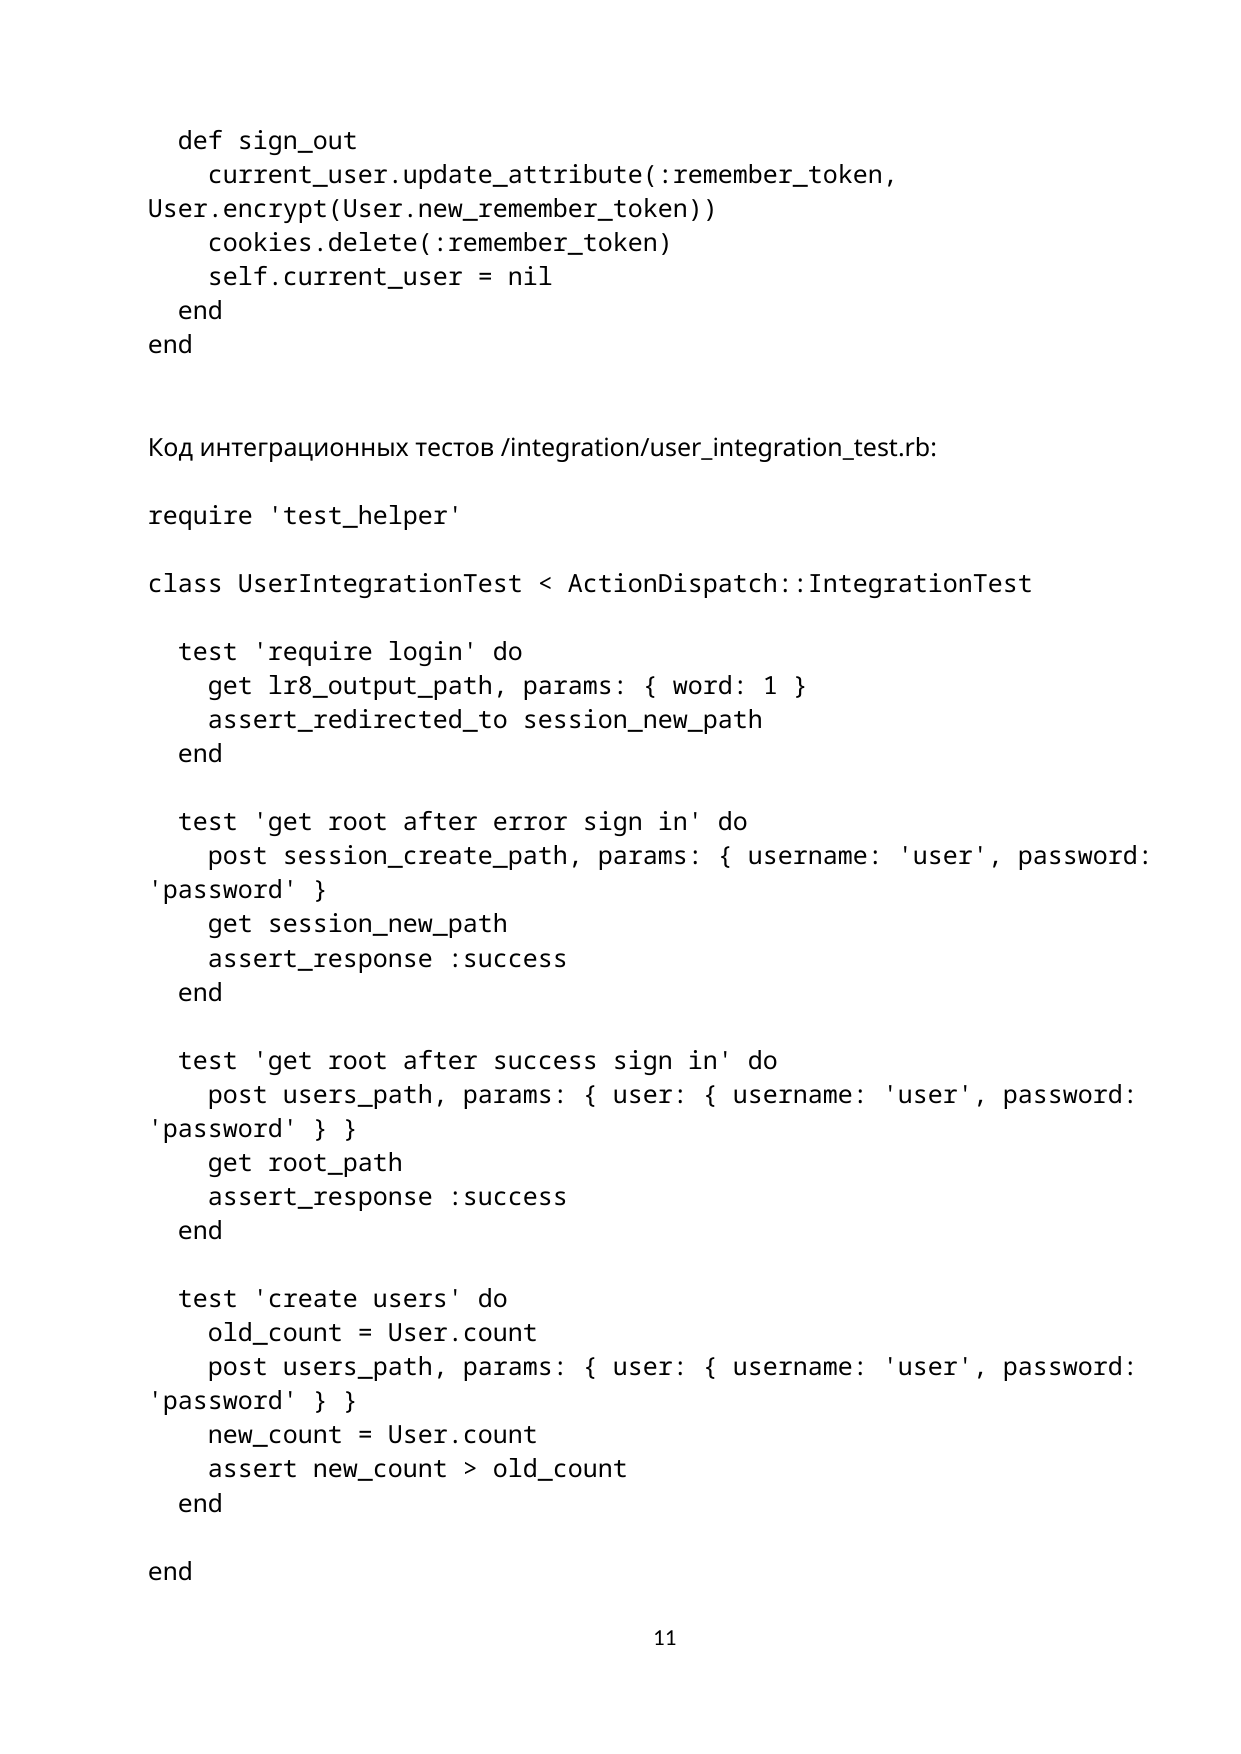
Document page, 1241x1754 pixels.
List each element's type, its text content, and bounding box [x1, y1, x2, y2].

text post session_create_path, params: { username: 'user', password: 'password' } [148, 838, 1181, 906]
text test 'get root after error sign in' do [148, 804, 1181, 838]
text end [148, 327, 1181, 361]
text post users_path, params: { user: { username: 'user', password: 'password' } } [148, 1349, 1181, 1417]
text new_count = User.count [148, 1417, 1181, 1451]
text get session_new_path [148, 906, 1181, 940]
text Код интеграционных тестов /integration/user_integration_test.rb: [148, 429, 1181, 463]
text get lr8_output_path, params: { word: 1 } [148, 668, 1181, 702]
text end [148, 736, 1181, 770]
text test 'create users' do [148, 1281, 1181, 1315]
text cookies.delete(:remember_token) [148, 225, 1181, 259]
text test 'get root after success sign in' do [148, 1042, 1181, 1076]
text old_count = User.count [148, 1315, 1181, 1349]
text assert_response :success [148, 940, 1181, 974]
text def sign_out [148, 123, 1181, 157]
text end [148, 1553, 1181, 1587]
text end [148, 293, 1181, 327]
text end [148, 1485, 1181, 1519]
text class UserIntegrationTest < ActionDispatch::IntegrationTest [148, 566, 1181, 599]
text self.current_user = nil [148, 259, 1181, 293]
text current_user.update_attribute(:remember_token, User.encrypt(User.new_remember_token)) [148, 157, 1181, 225]
text assert new_count > old_count [148, 1451, 1181, 1485]
text end [148, 1213, 1181, 1247]
text test 'require login' do [148, 634, 1181, 668]
text end [148, 974, 1181, 1008]
text get root_path [148, 1144, 1181, 1179]
text require 'test_helper' [148, 497, 1181, 531]
text assert_redirected_to session_new_path [148, 702, 1181, 736]
text post users_path, params: { user: { username: 'user', password: 'password' } } [148, 1076, 1181, 1144]
text assert_response :success [148, 1179, 1181, 1213]
